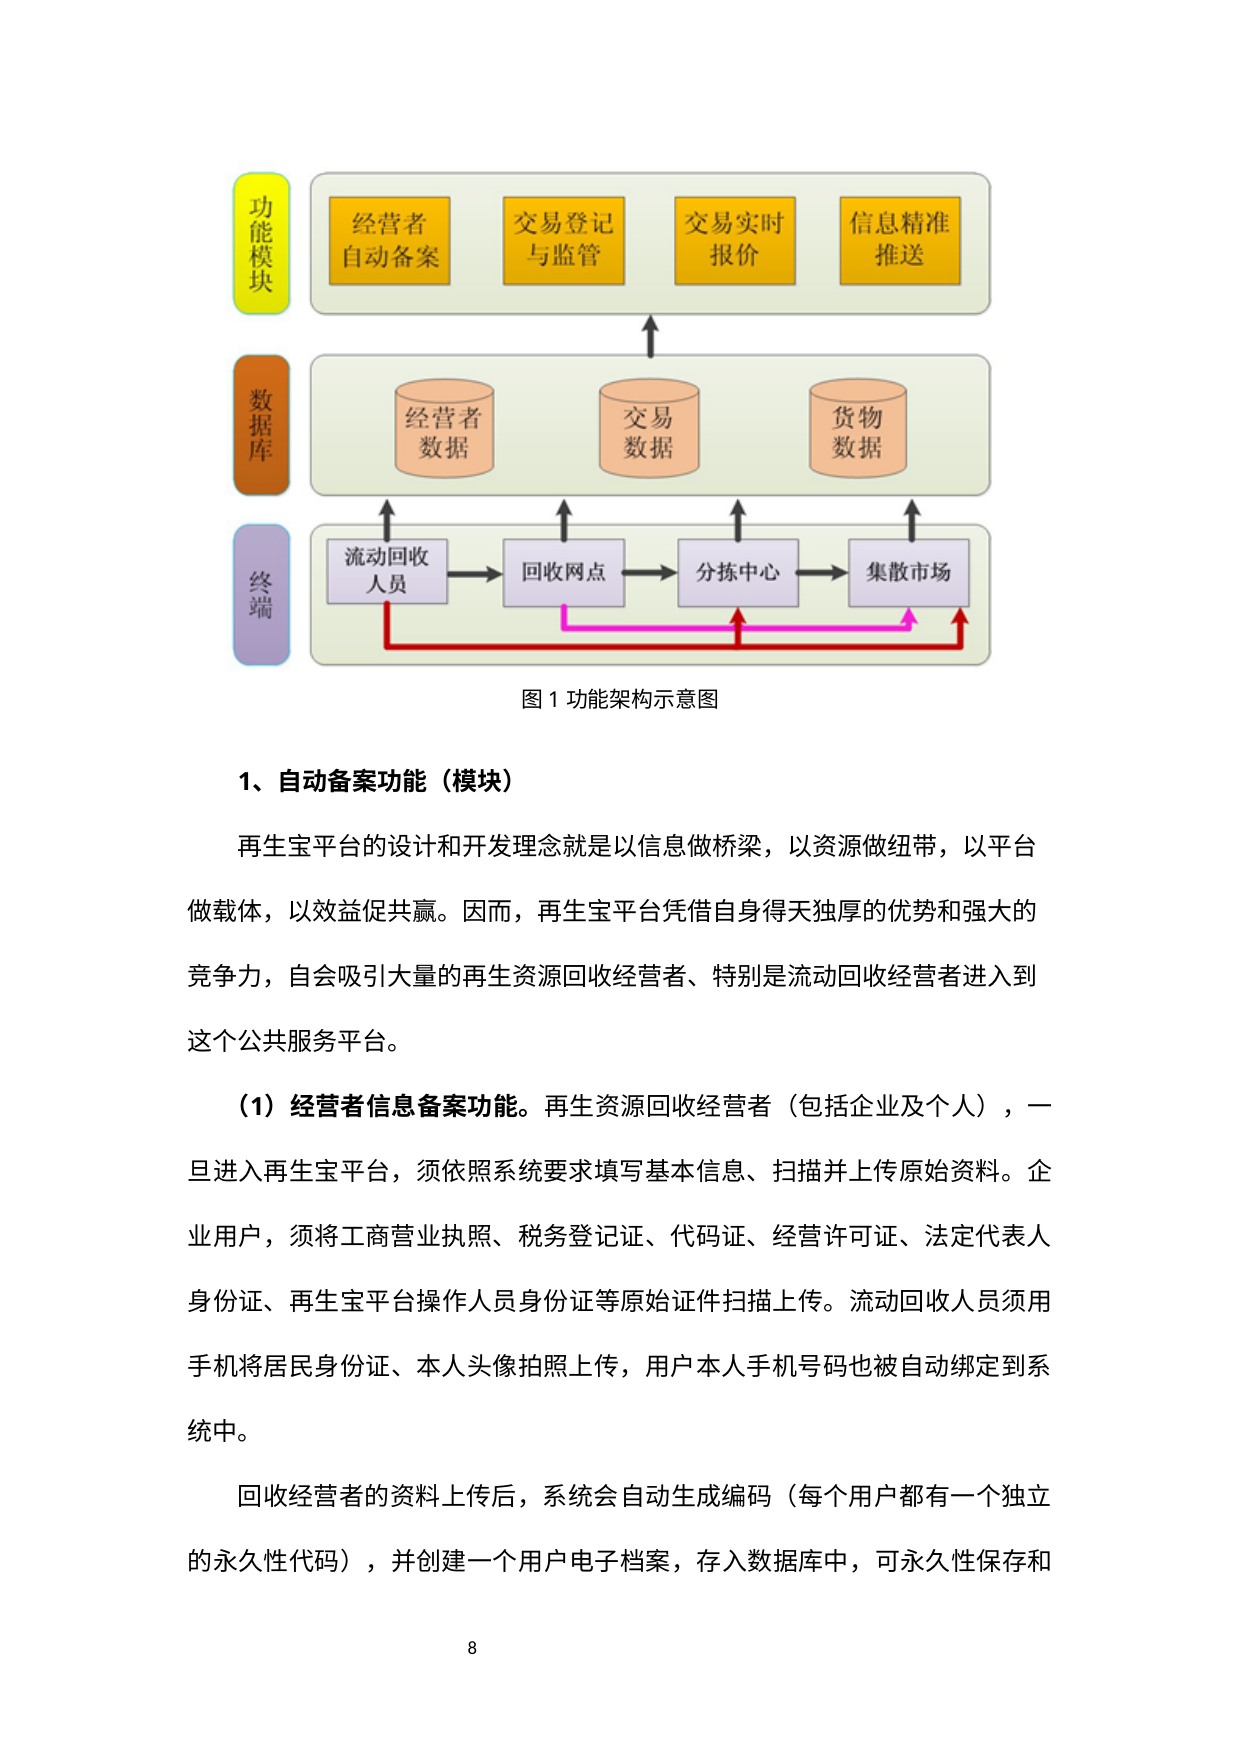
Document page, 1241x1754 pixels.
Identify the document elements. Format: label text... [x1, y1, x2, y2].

text 1、自动备案功能（模块） [187, 747, 1053, 812]
text 再生宝平台的设计和开发理念就是以信息做桥梁，以资源做纽带，以平台做载体，以效益促共赢。因而，再生宝平台凭借自身得天独厚的优势和强大的竞争力，自会吸引大量的再生资源回收经营者、特别是流动回收经营者进入到这个公共服务平台。 [187, 812, 1053, 1072]
picture [226, 161, 1009, 672]
text （1）经营者信息备案功能。再生资源回收经营者（包括企业及个人），一旦进入再生宝平台，须依照系统要求填写基本信息、扫描并上传原始资料。企业用户，须将工商营业执照、税务登记证、代码证、经营许可证、法定代表人身份证、再生宝平台操作人员身份证等原始证件扫描上传。流动回收人员须用手机将居民身份证、本人头像拍照上传，用户本人手机号码也被自动绑定到系统中。 [187, 1072, 1053, 1462]
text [187, 1462, 1053, 1592]
text 图1 功能架构示意图 [187, 682, 1053, 714]
